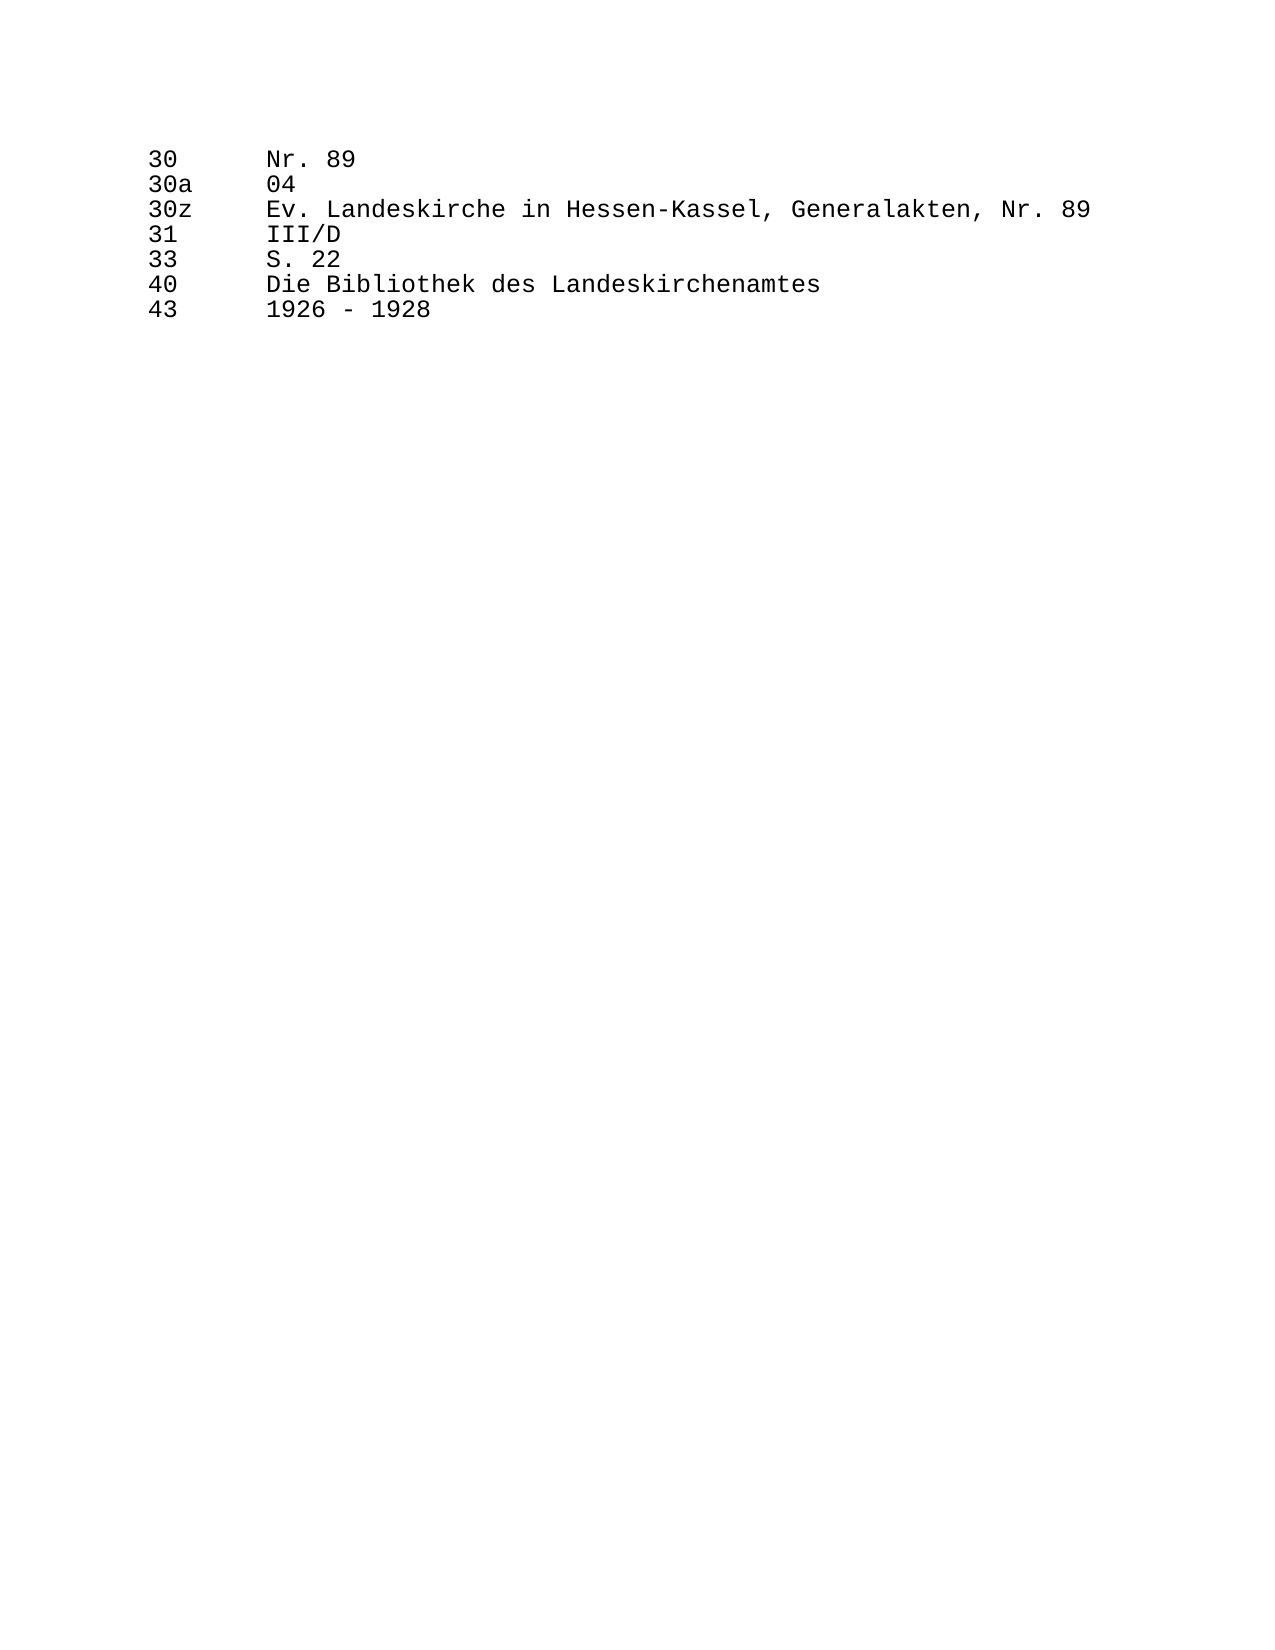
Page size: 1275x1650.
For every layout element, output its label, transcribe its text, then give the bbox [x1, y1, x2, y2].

text 30a 04 [148, 173, 1127, 198]
text 33 S. 22 [148, 248, 1127, 273]
text 40 Die s[Bibliothek des k[1{Landeskirchenamt}es 2{<o[Kassel]o>}]k]s [148, 273, 1127, 298]
text 43 1926 - 1928 [148, 298, 1127, 323]
text 31 III/D [148, 223, 1127, 248]
text 30 Nr. 89 [148, 148, 1127, 173]
text 30z Ev. Landeskirche in Hessen-Kassel, Generalakten, Nr. 89 [148, 198, 1127, 223]
